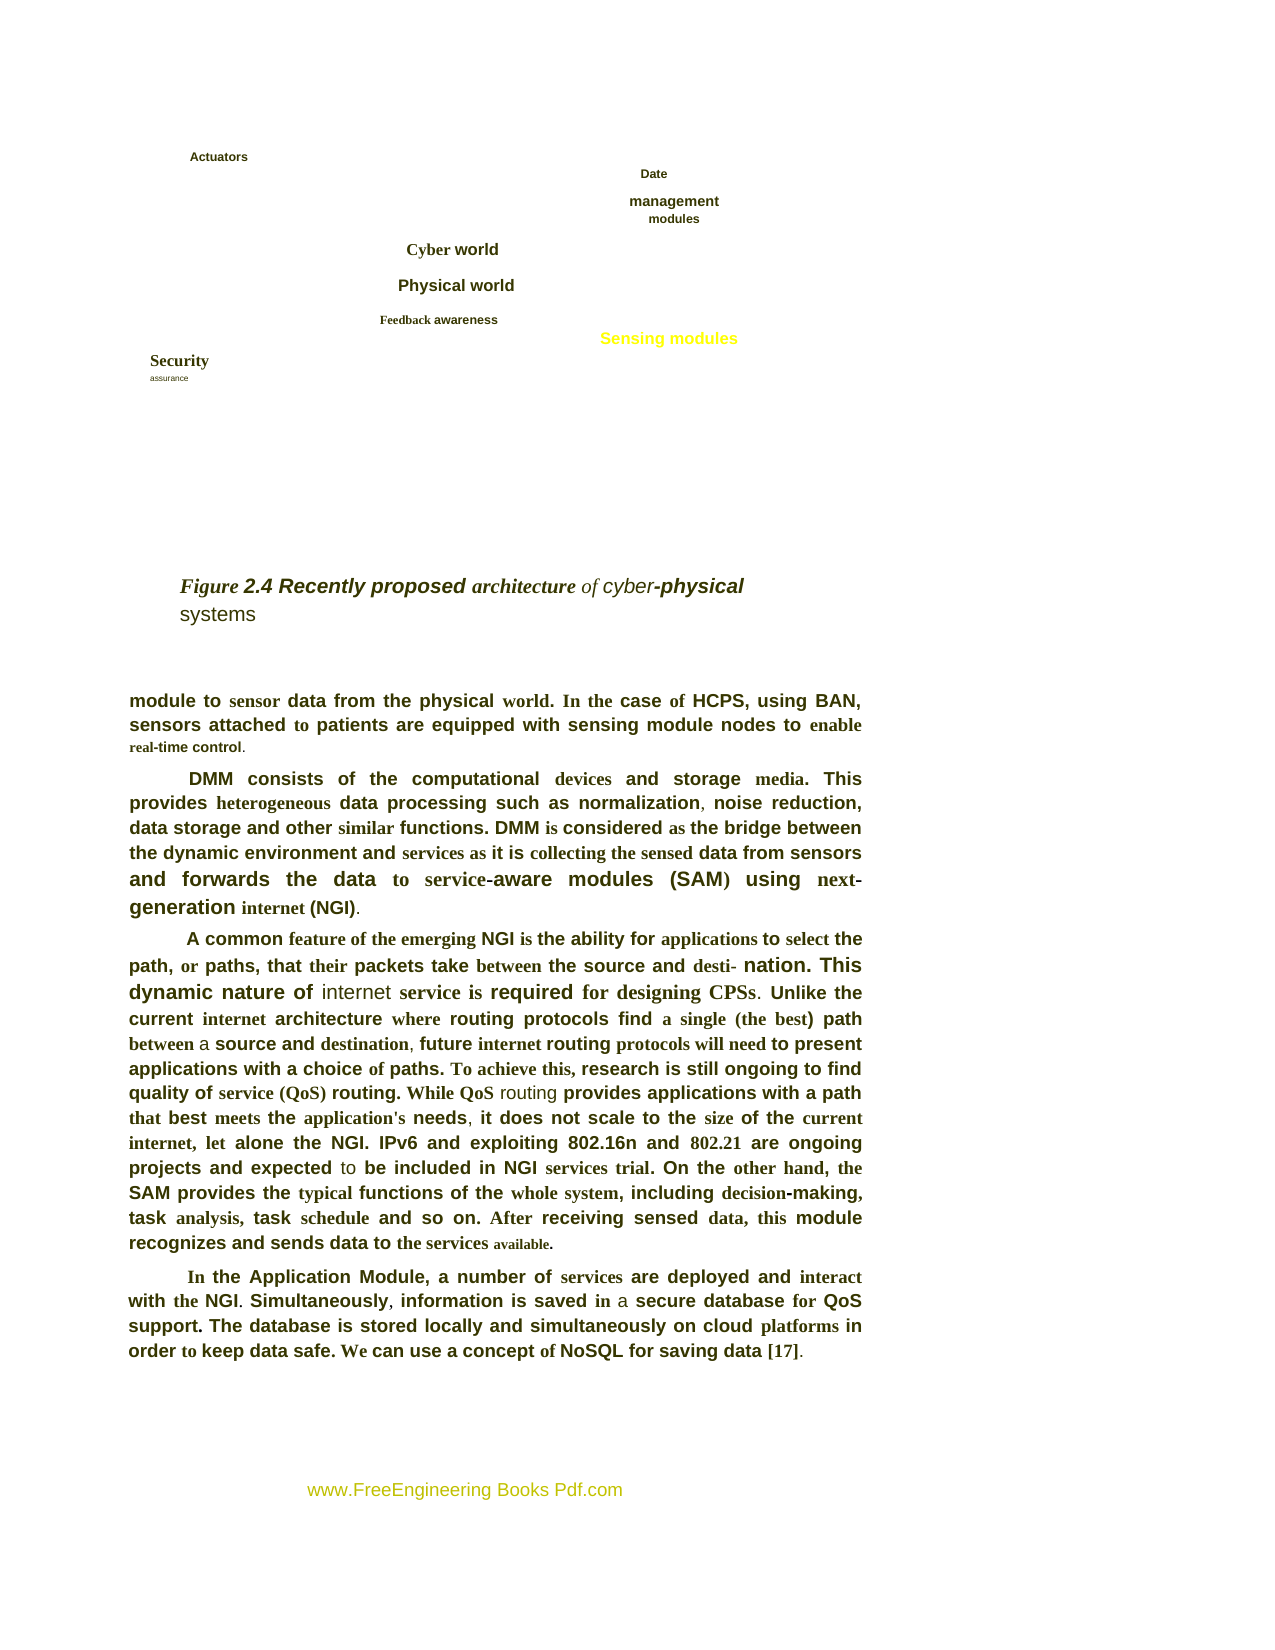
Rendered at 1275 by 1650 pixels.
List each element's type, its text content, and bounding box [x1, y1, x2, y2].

text management modules [613, 192, 734, 226]
text Feedback awareness [379, 313, 552, 327]
text module to sensor data from the physical world. In the case of HCPS, using BAN, sensors attached to patients are equipped with sensing module nodes to enable real-time control. [129, 689, 862, 755]
text Security [150, 351, 1125, 370]
text Date [640, 166, 707, 181]
text Cyber world [406, 240, 526, 259]
text www.FreeEngineering Books Pdf.com [307, 1478, 647, 1500]
text Figure 2.4 Recently proposed architecture of cyber-physical systems [179, 574, 810, 626]
text DMM consists of the computational devices and storage media. This provides heterogeneous data processing such as normalization, noise reduction, data storage and other similar functions. DMM is considered as the bridge between the dynamic environment and services as it is collecting the sensed data from sensors and forwards the data to service-aware modules (SAM) using next-generation internet (NGI). [129, 767, 862, 919]
text Actuators [189, 150, 289, 164]
text In the Application Module, a number of services are deployed and interact with the NGI. Simultaneously, information is saved in a secure database for QoS support. The database is stored locally and simultaneously on cloud platforms in order to keep data safe. We can use a concept of NoSQL for saving data [17]. [128, 1265, 862, 1362]
text Sensing modules [600, 329, 747, 348]
text A common feature of the emerging NGI is the ability for applications to select the path, or paths, that their packets take between the source and desti- nation. This dynamic nature of internet service is required for designing CPSs. Unlike the current internet architecture where routing protocols find a single (the best) path between a source and destination, future internet routing protocols will need to present applications with a choice of paths. To achieve this, research is still ongoing to find quality of service (QoS) routing. While QoS routing provides applications with a path that best meets the application's needs, it does not scale to the size of the current internet, let alone the NGI. IPv6 and exploiting 802.16n and 802.21 are ongoing projects and expected to be included in NGI services trial. On the other hand, the SAM provides the typical functions of the whole system, including decision-making, task analysis, task schedule and so on. After receiving sensed data, this module recognizes and sends data to the services available. [128, 927, 862, 1253]
text Physical world [398, 276, 533, 295]
